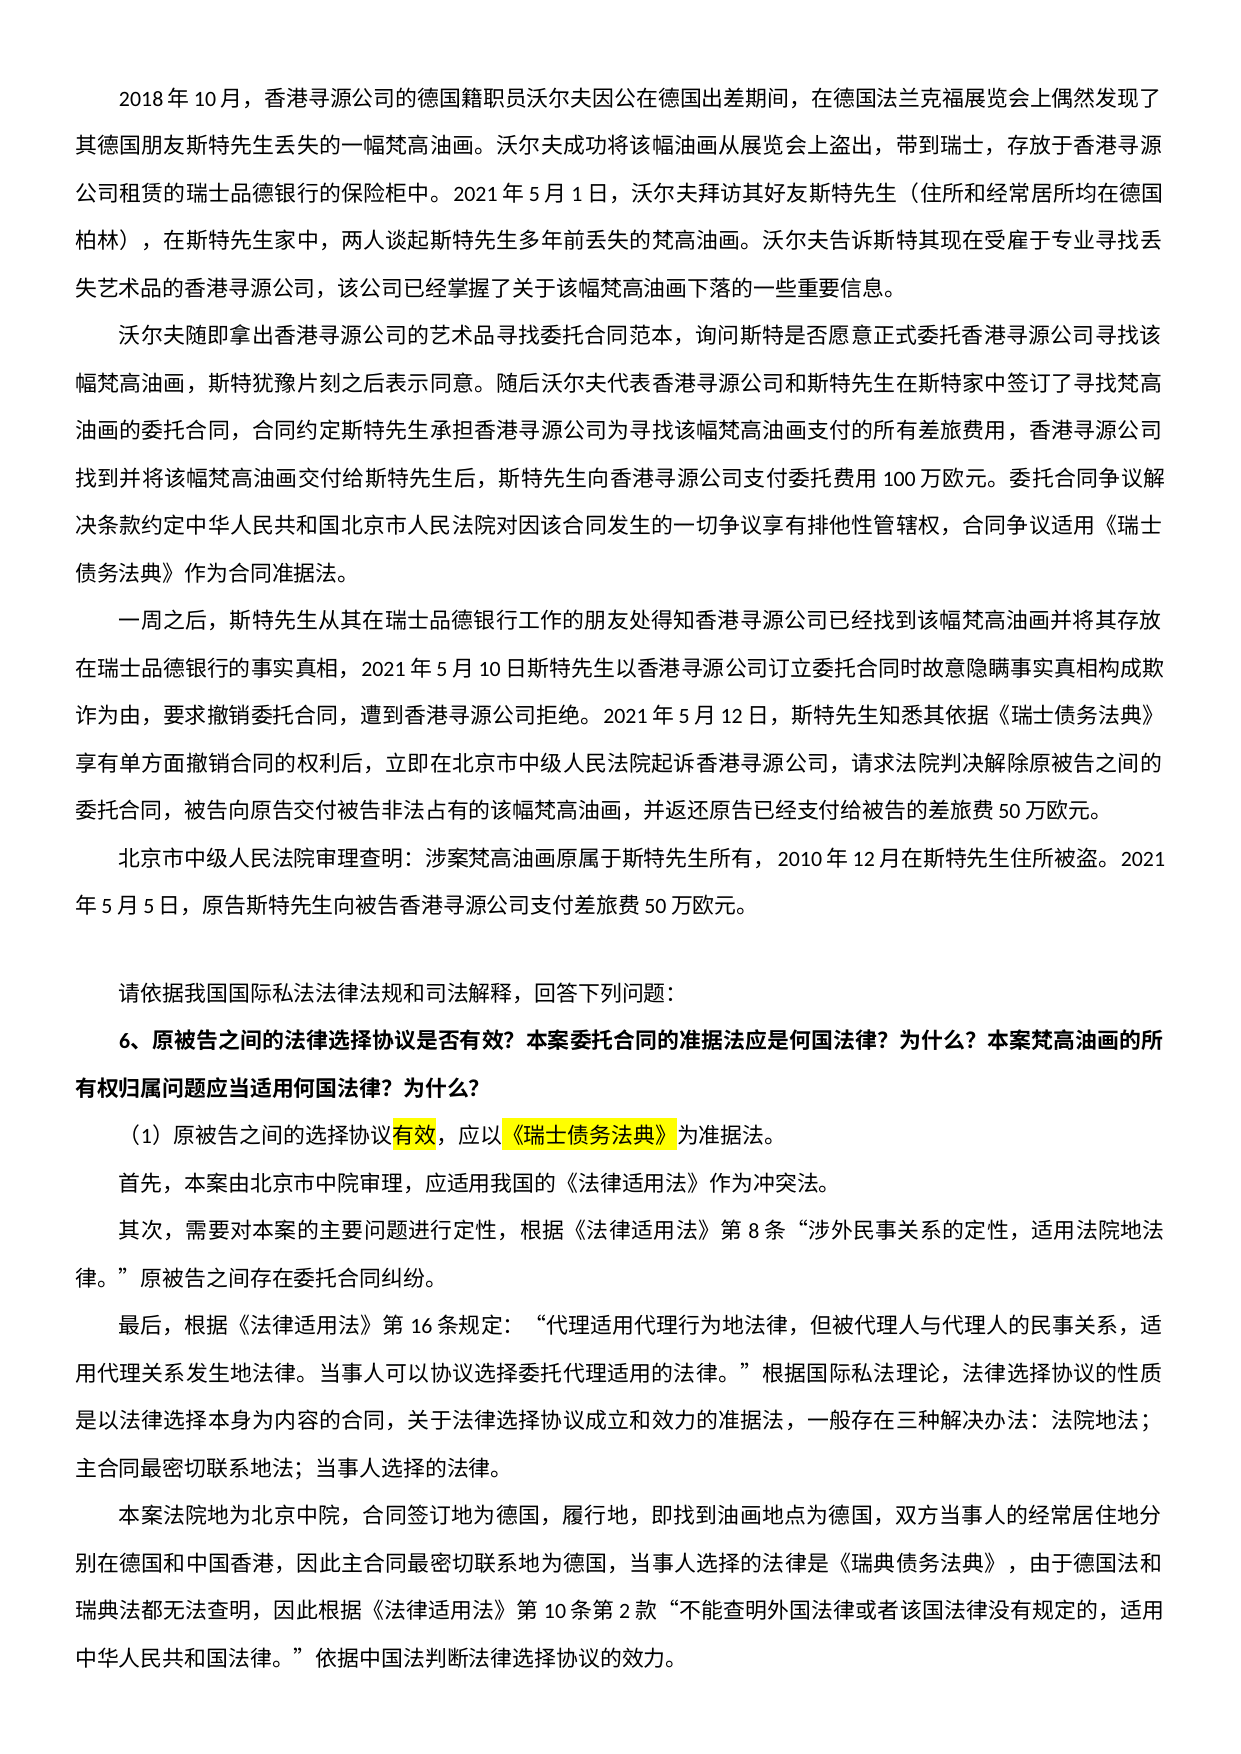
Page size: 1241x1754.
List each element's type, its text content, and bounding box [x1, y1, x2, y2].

text 北京市中级人民法院审理查明：涉案梵高油画原属于斯特先生所有，2010年12月在斯特先生住所被盗。2021年5月5日，原告斯特先生向被告香港寻源公司支付差旅费50万欧元。 [75, 841, 1165, 920]
text 本案法院地为北京中院，合同签订地为德国，履行地，即找到油画地点为德国，双方当事人的经常居住地分别在德国和中国香港，因此主合同最密切联系地为德国，当事人选择的法律是《瑞典债务法典》，由于德国法和瑞典法都无法查明，因此根据《法律适用法》第10条第2款“不能查明外国法律或者该国法律没有规定的，适用中华人民共和国法律。”依据中国法判断法律选择协议的效力。 [75, 1498, 1165, 1672]
text 沃尔夫随即拿出香港寻源公司的艺术品寻找委托合同范本，询问斯特是否愿意正式委托香港寻源公司寻找该幅梵高油画，斯特犹豫片刻之后表示同意。随后沃尔夫代表香港寻源公司和斯特先生在斯特家中签订了寻找梵高油画的委托合同，合同约定斯特先生承担香港寻源公司为寻找该幅梵高油画支付的所有差旅费用，香港寻源公司找到并将该幅梵高油画交付给斯特先生后，斯特先生向香港寻源公司支付委托费用100万欧元。委托合同争议解决条款约定中华人民共和国北京市人民法院对因该合同发生的一切争议享有排他性管辖权，合同争议适用《瑞士债务法典》作为合同准据法。 [75, 318, 1165, 587]
text （1）原被告之间的选择协议有效，应以《瑞士债务法典》为准据法。 [677, 1118, 1165, 1150]
text 2018年10月，香港寻源公司的德国籍职员沃尔夫因公在德国出差期间，在德国法兰克福展览会上偶然发现了其德国朋友斯特先生丢失的一幅梵高油画。沃尔夫成功将该幅油画从展览会上盗出，带到瑞士，存放于香港寻源公司租赁的瑞士品德银行的保险柜中。2021年5月1日，沃尔夫拜访其好友斯特先生（住所和经常居所均在德国柏林），在斯特先生家中，两人谈起斯特先生多年前丢失的梵高油画。沃尔夫告诉斯特其现在受雇于专业寻找丢失艺术品的香港寻源公司，该公司已经掌握了关于该幅梵高油画下落的一些重要信息。 [75, 81, 1165, 302]
text 请依据我国国际私法法律法规和司法解释，回答下列问题： [75, 976, 1165, 1007]
text 一周之后，斯特先生从其在瑞士品德银行工作的朋友处得知香港寻源公司已经找到该幅梵高油画并将其存放在瑞士品德银行的事实真相，2021年5月10日斯特先生以香港寻源公司订立委托合同时故意隐瞒事实真相构成欺诈为由，要求撤销委托合同，遭到香港寻源公司拒绝。2021年5月12日，斯特先生知悉其依据《瑞士债务法典》享有单方面撤销合同的权利后，立即在北京市中级人民法院起诉香港寻源公司，请求法院判决解除原被告之间的委托合同，被告向原告交付被告非法占有的该幅梵高油画，并返还原告已经支付给被告的差旅费50万欧元。 [75, 603, 1165, 825]
text 最后，根据《法律适用法》第16条规定：“代理适用代理行为地法律，但被代理人与代理人的民事关系，适用代理关系发生地法律。当事人可以协议选择委托代理适用的法律。”根据国际私法理论，法律选择协议的性质是以法律选择本身为内容的合同，关于法律选择协议成立和效力的准据法，一般存在三种解决办法：法院地法；主合同最密切联系地法；当事人选择的法律。 [75, 1308, 1165, 1482]
text 首先，本案由北京市中院审理，应适用我国的《法律适用法》作为冲突法。 [75, 1166, 1165, 1197]
text （1）原被告之间的选择协议有效，应以《瑞士债务法典》为准据法。 [75, 1118, 393, 1150]
text 6、原被告之间的法律选择协议是否有效？本案委托合同的准据法应是何国法律？为什么？本案梵高油画的所有权归属问题应当适用何国法律？为什么？ [75, 1023, 1165, 1102]
text 其次，需要对本案的主要问题进行定性，根据《法律适用法》第8条“涉外民事关系的定性，适用法院地法律。”原被告之间存在委托合同纠纷。 [75, 1213, 1165, 1292]
